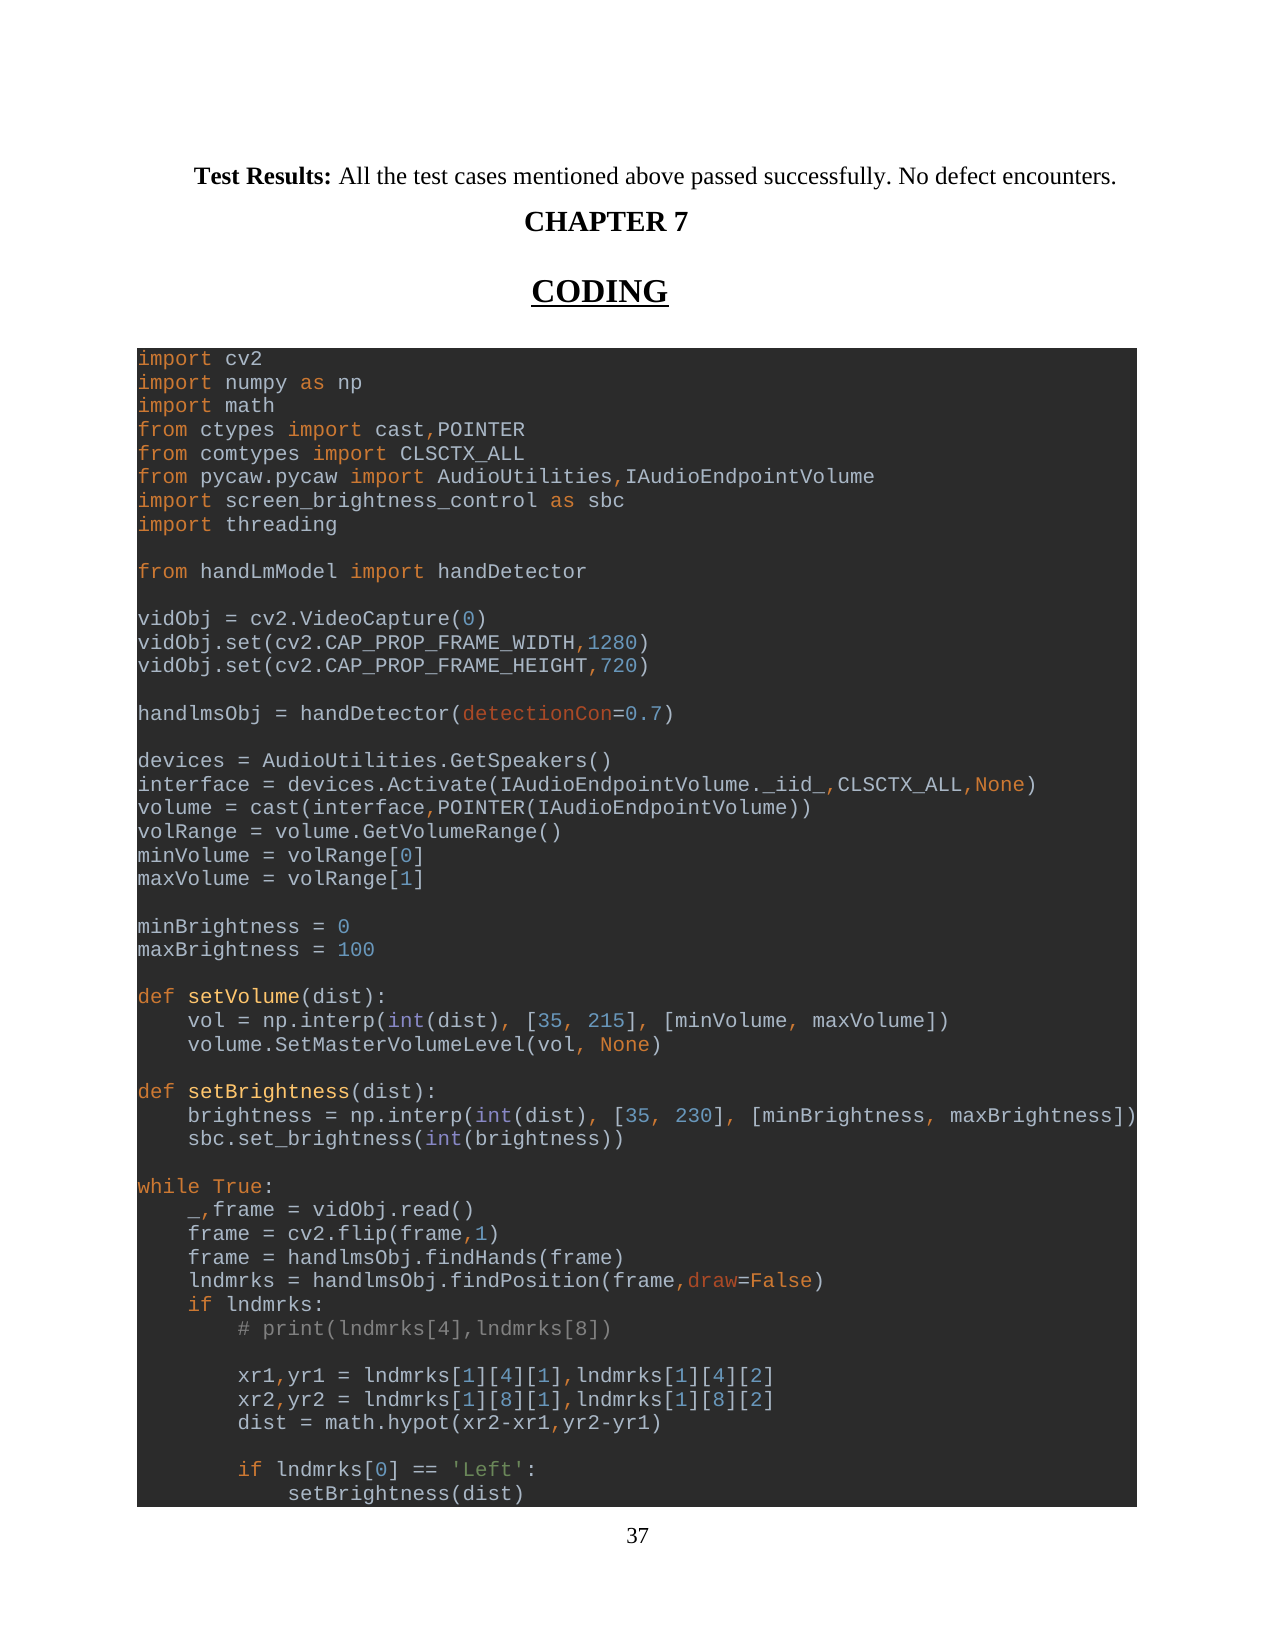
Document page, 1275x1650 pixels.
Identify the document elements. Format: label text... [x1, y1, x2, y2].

text Test Results: All the test cases mentioned above passed successfully. No defect encounters. [194, 161, 1137, 190]
text CHAPTER 7 [137, 204, 1137, 238]
text CODING [137, 271, 1137, 310]
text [137, 348, 1137, 1507]
